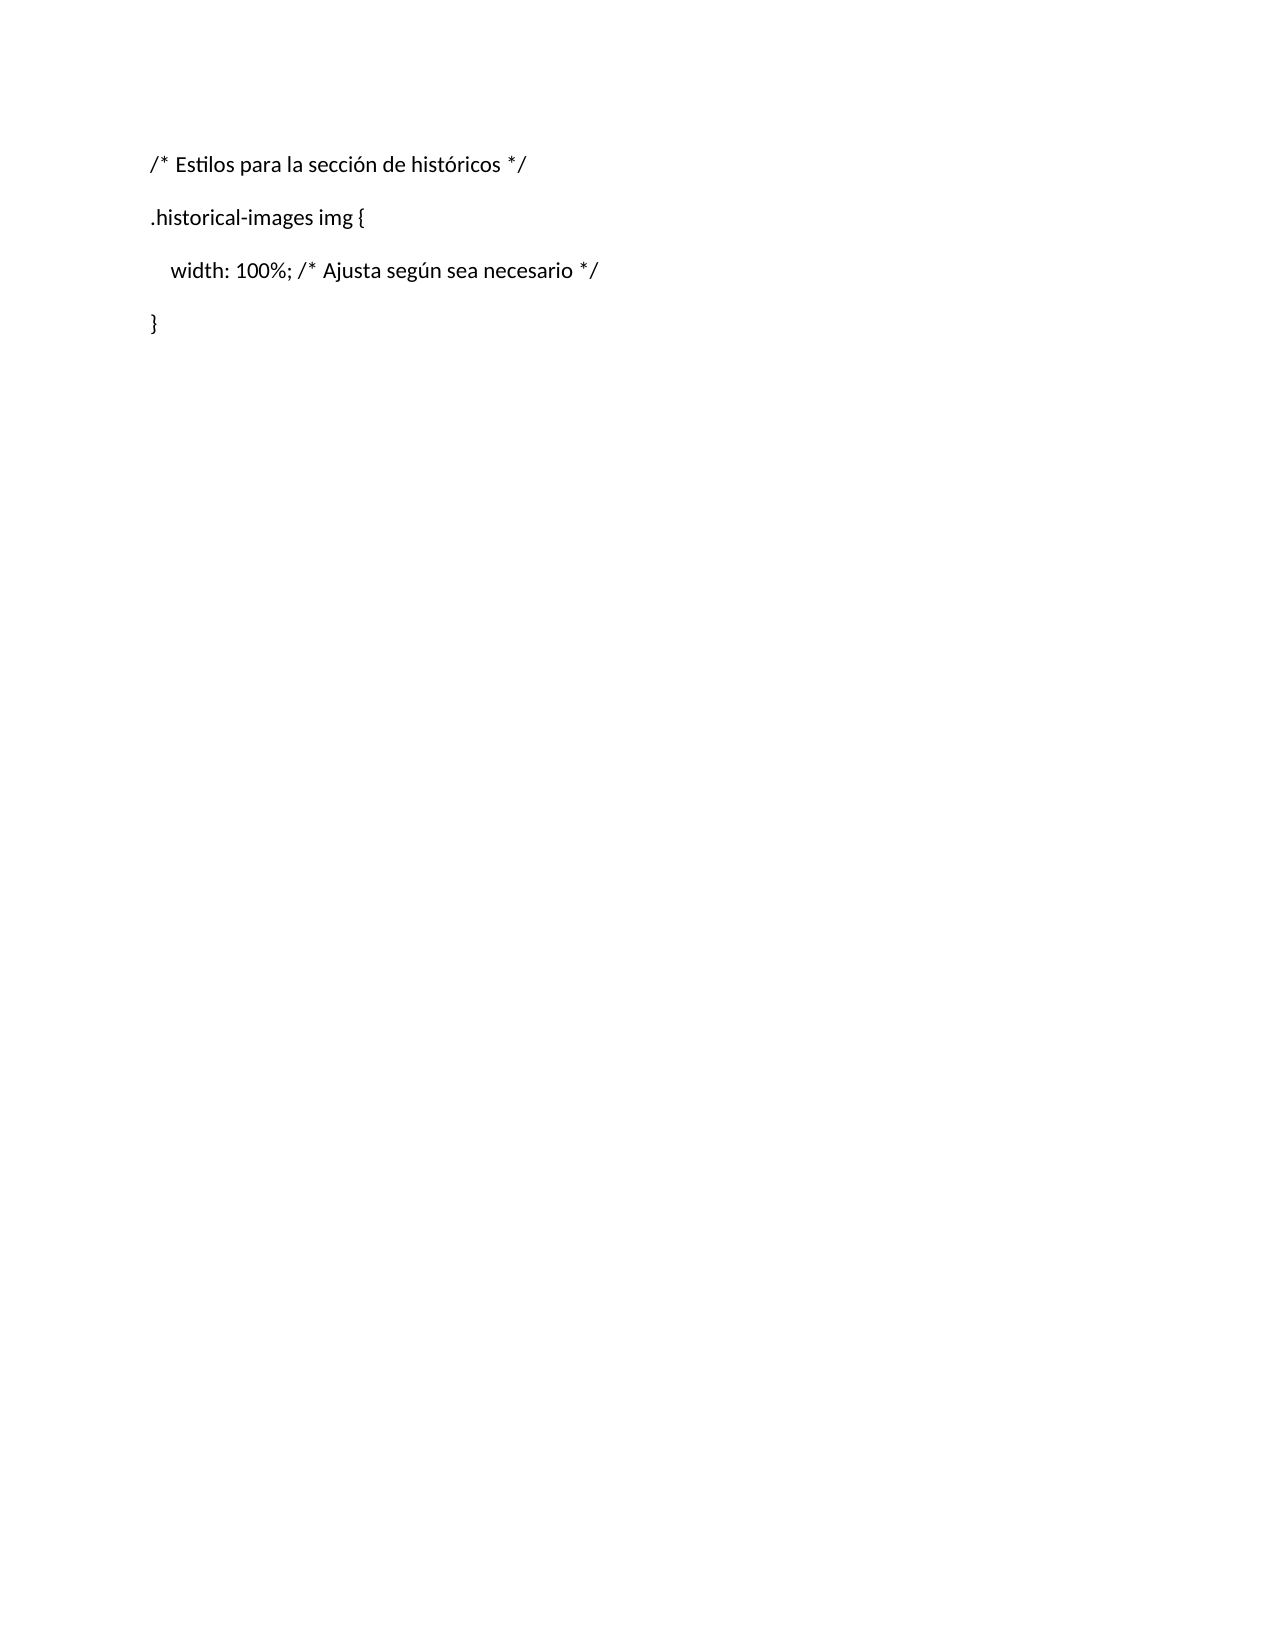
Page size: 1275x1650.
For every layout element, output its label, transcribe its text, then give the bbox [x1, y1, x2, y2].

text .historical-images img { [150, 203, 1125, 231]
text /* Estilos para la sección de históricos */ [150, 150, 1125, 178]
text } [150, 309, 1125, 337]
text width: 100%; /* Ajusta según sea necesario */ [150, 256, 1125, 284]
